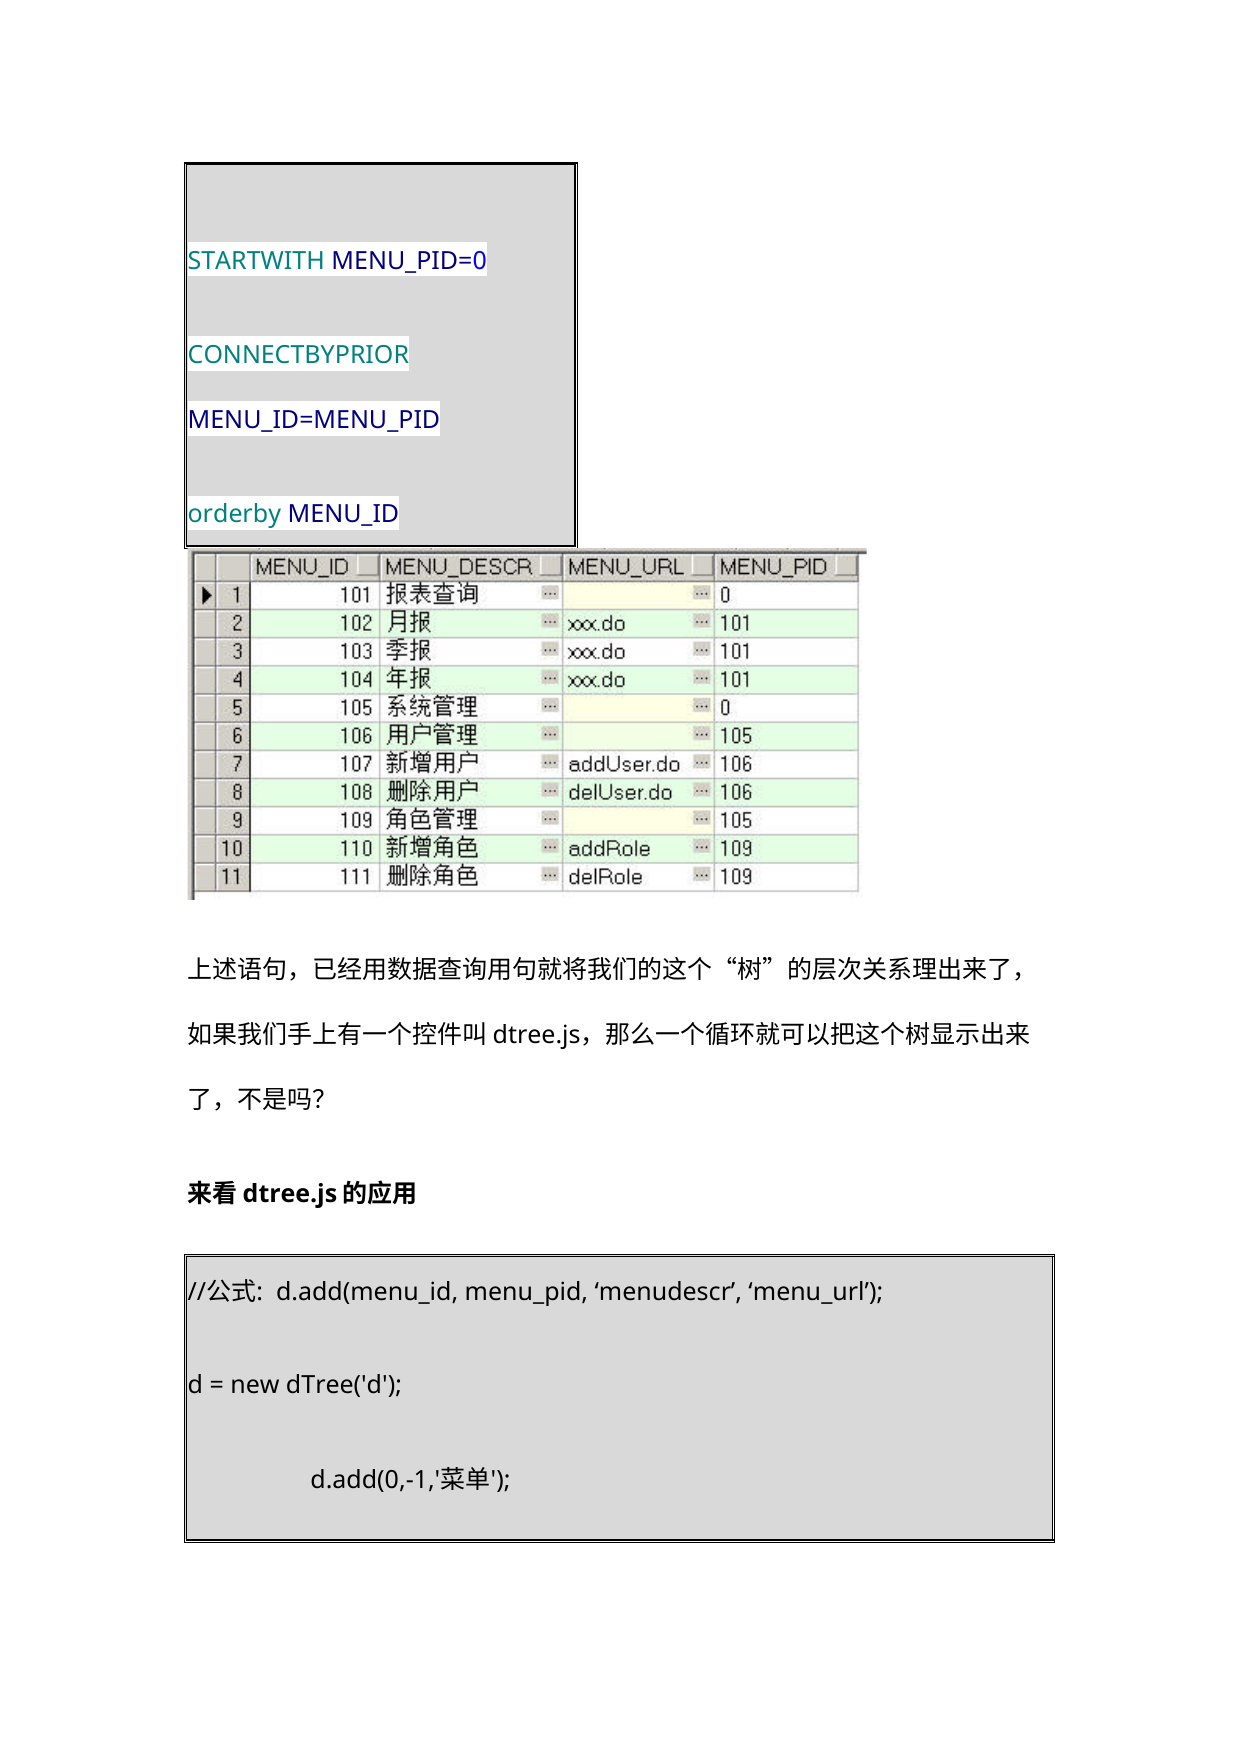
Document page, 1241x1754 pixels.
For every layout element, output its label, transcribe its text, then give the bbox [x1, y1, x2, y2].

picture [187, 548, 867, 900]
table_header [187, 1257, 1052, 1539]
text 上述语句，已经用数据查询用句就将我们的这个“树”的层次关系理出来了，如果我们手上有一个控件叫dtree.js，那么一个循环就可以把这个树显示出来了，不是吗？ [187, 935, 1053, 1130]
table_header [187, 165, 574, 545]
text 来看dtree.js的应用 [187, 1159, 1053, 1224]
